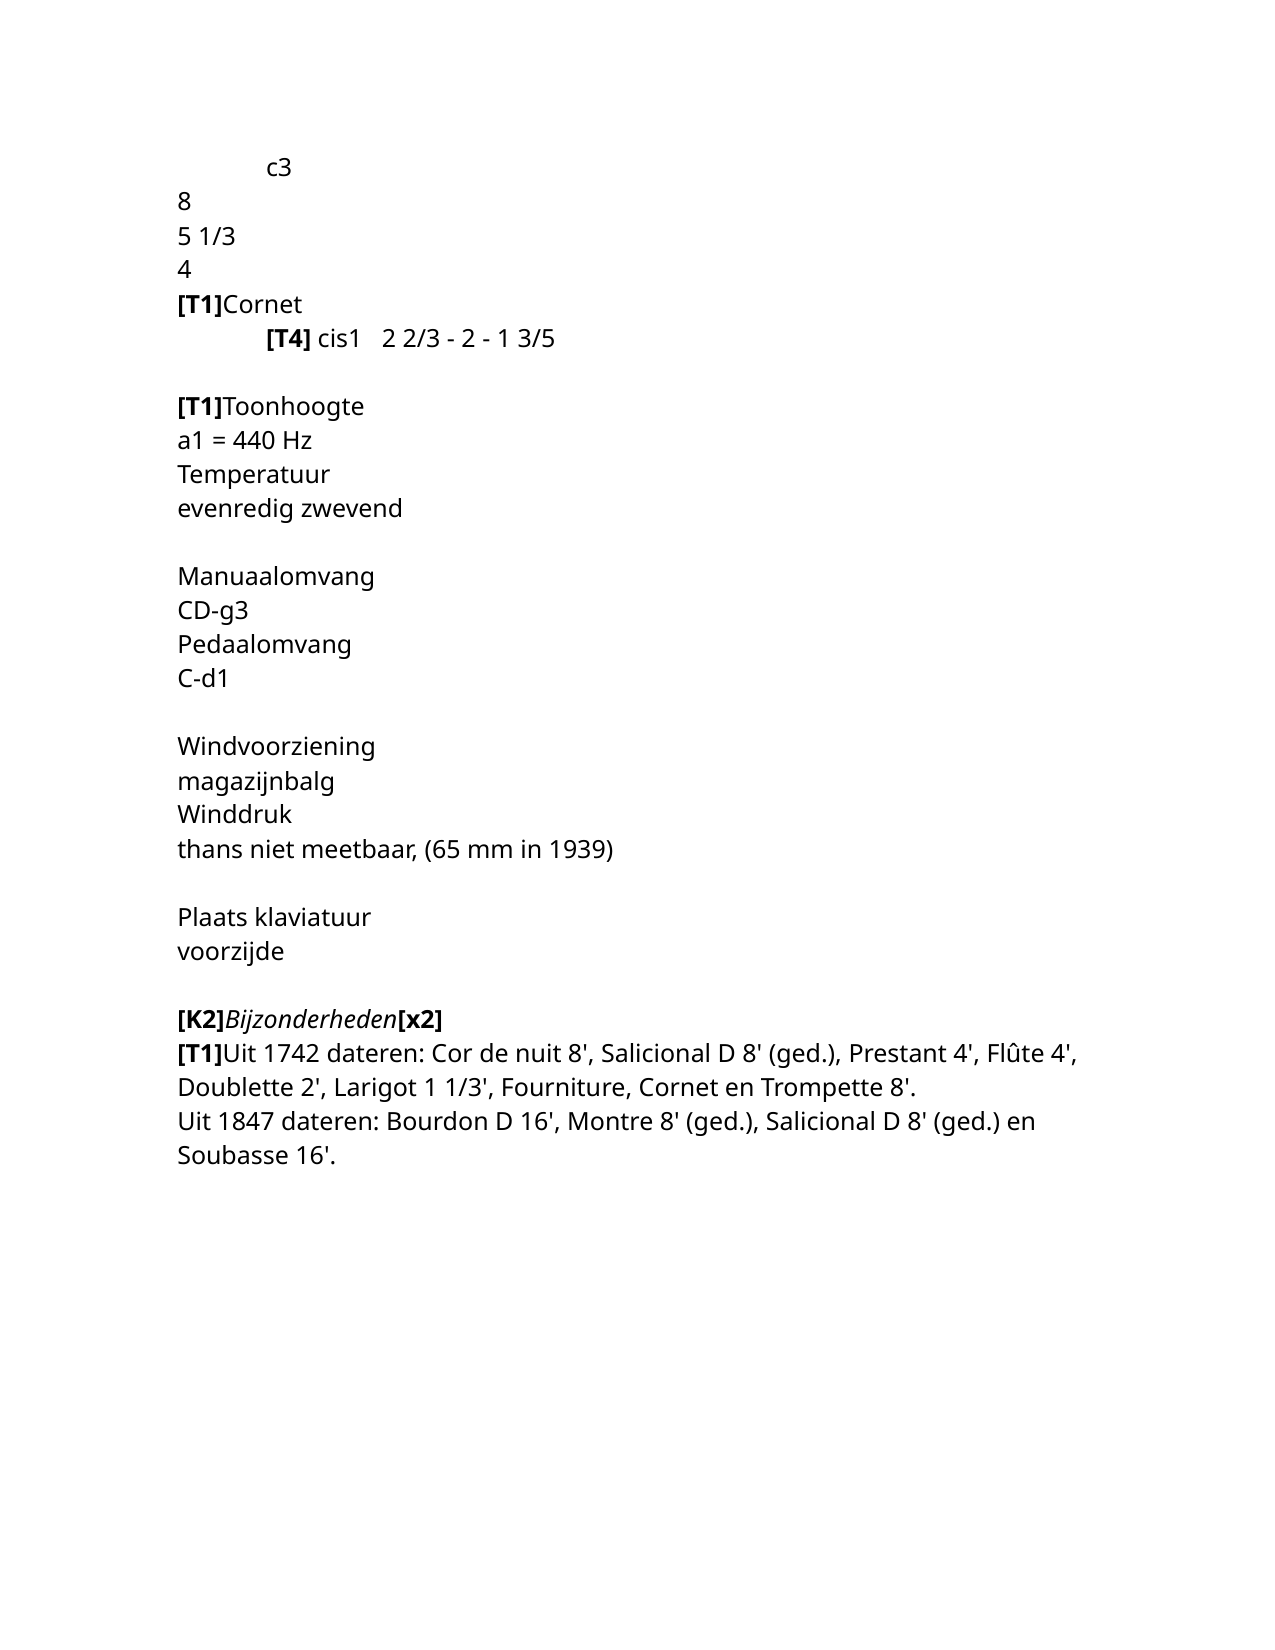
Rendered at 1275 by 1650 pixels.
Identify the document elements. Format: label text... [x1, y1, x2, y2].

text [T1]Uit 1742 dateren: Cor de nuit 8', Salicional D 8' (ged.), Prestant 4', Flûte 4', Doublette 2', Larigot 1 1/3', Fourniture, Cornet en Trompette 8'. [177, 1036, 1098, 1104]
text Windvoorziening [177, 729, 1098, 763]
text voorzijde [177, 933, 1098, 967]
text [K2]Bijzonderheden[x2] [177, 1002, 1098, 1036]
text c3 [177, 150, 1098, 184]
text a1 = 440 Hz [177, 422, 1098, 457]
text 5 1/3 [177, 218, 1098, 252]
text magazijnbalg [177, 763, 1098, 797]
text [T1]Cornet [177, 286, 1098, 320]
text Uit 1847 dateren: Bourdon D 16', Montre 8' (ged.), Salicional D 8' (ged.) en Soubasse 16'. [177, 1104, 1098, 1172]
text Manuaalomvang [177, 559, 1098, 593]
text Temperatuur [177, 457, 1098, 491]
text C-d1 [177, 661, 1098, 695]
text CD-g3 [177, 593, 1098, 627]
text 8 [177, 184, 1098, 218]
text Pedaalomvang [177, 627, 1098, 661]
text Plaats klaviatuur [177, 899, 1098, 933]
text Winddruk [177, 797, 1098, 831]
text [T4] cis1 2 2/3 - 2 - 1 3/5 [266, 320, 1098, 354]
text thans niet meetbaar, (65 mm in 1939) [177, 831, 1098, 865]
text [T1]Toonhoogte [177, 388, 1098, 422]
text 4 [177, 252, 1098, 286]
text evenredig zwevend [177, 491, 1098, 525]
